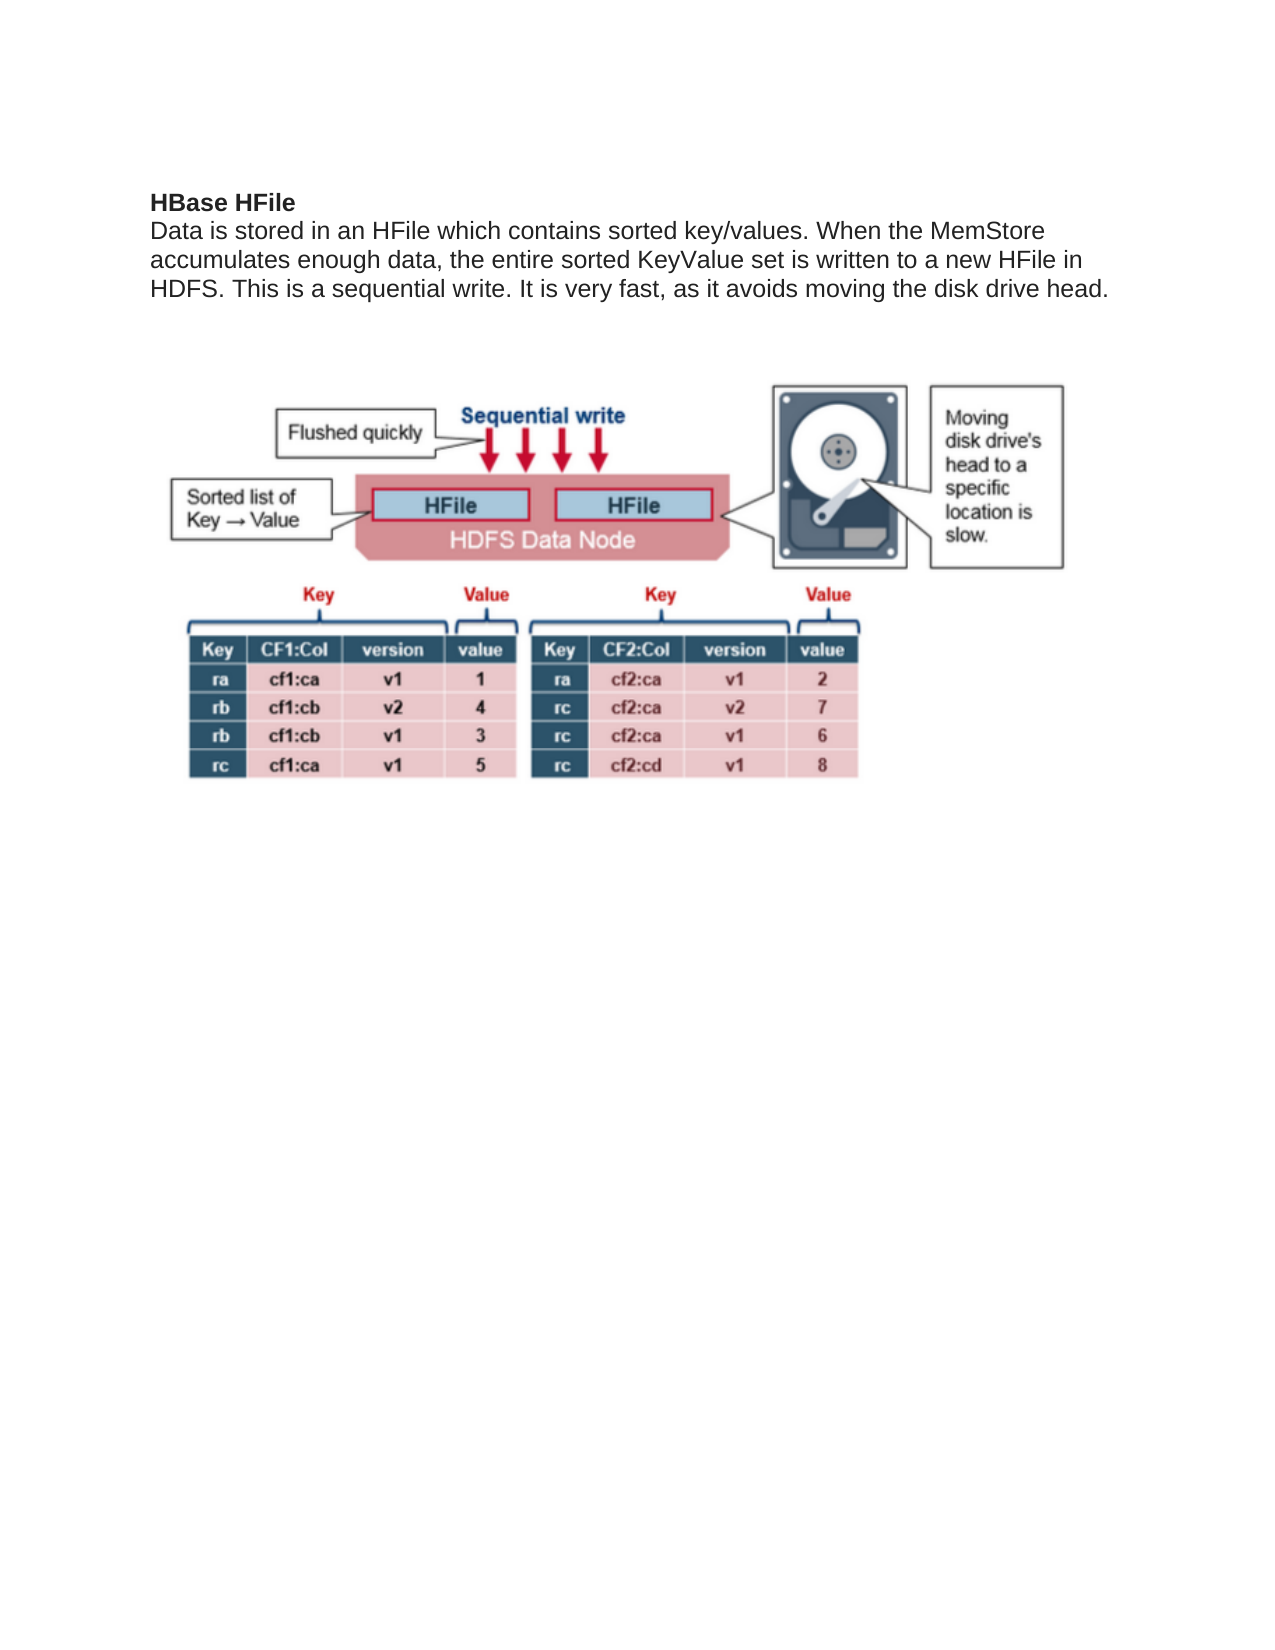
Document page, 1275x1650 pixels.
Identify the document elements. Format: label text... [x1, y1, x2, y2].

picture [150, 331, 1125, 821]
subtitle HBase HFile [150, 187, 1125, 216]
